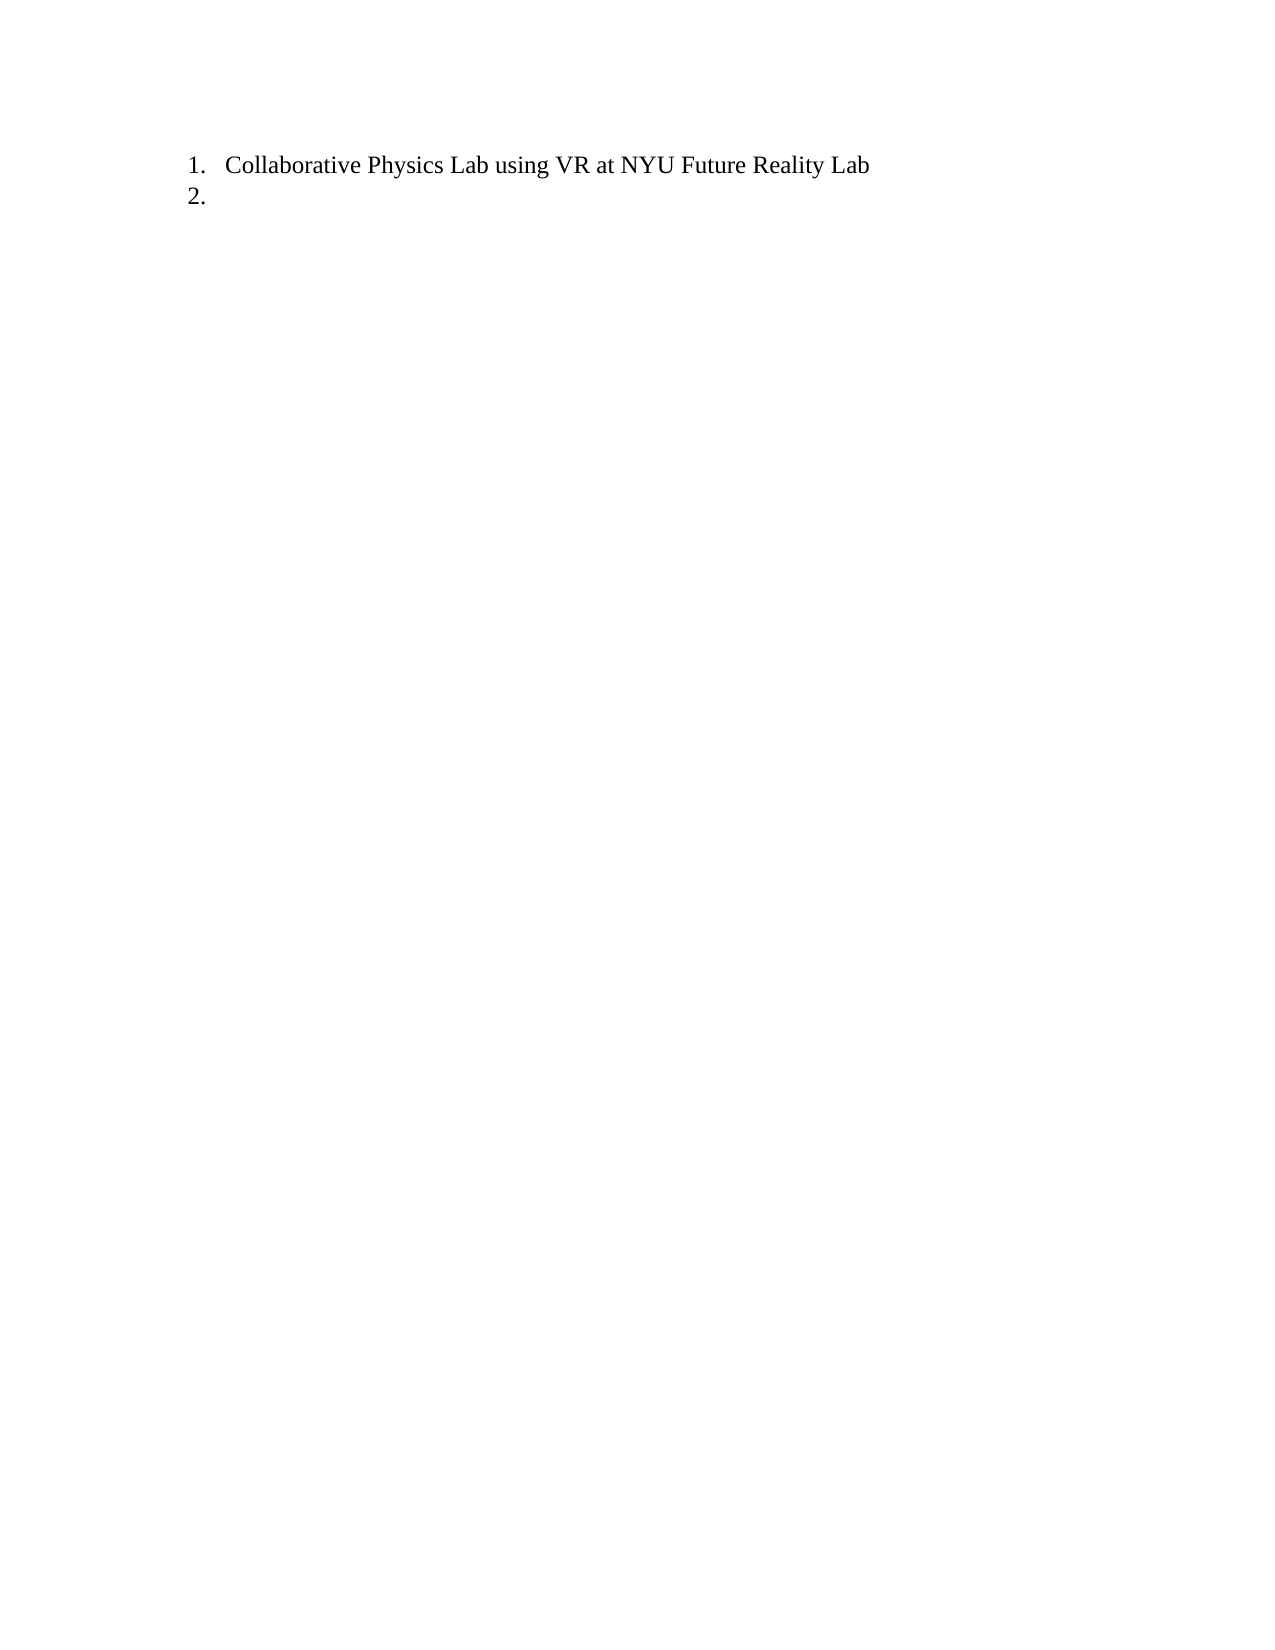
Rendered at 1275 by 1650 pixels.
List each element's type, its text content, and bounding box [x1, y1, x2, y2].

list Collaborative Physics Lab using VR at NYU Future Reality Lab [187, 150, 1125, 179]
